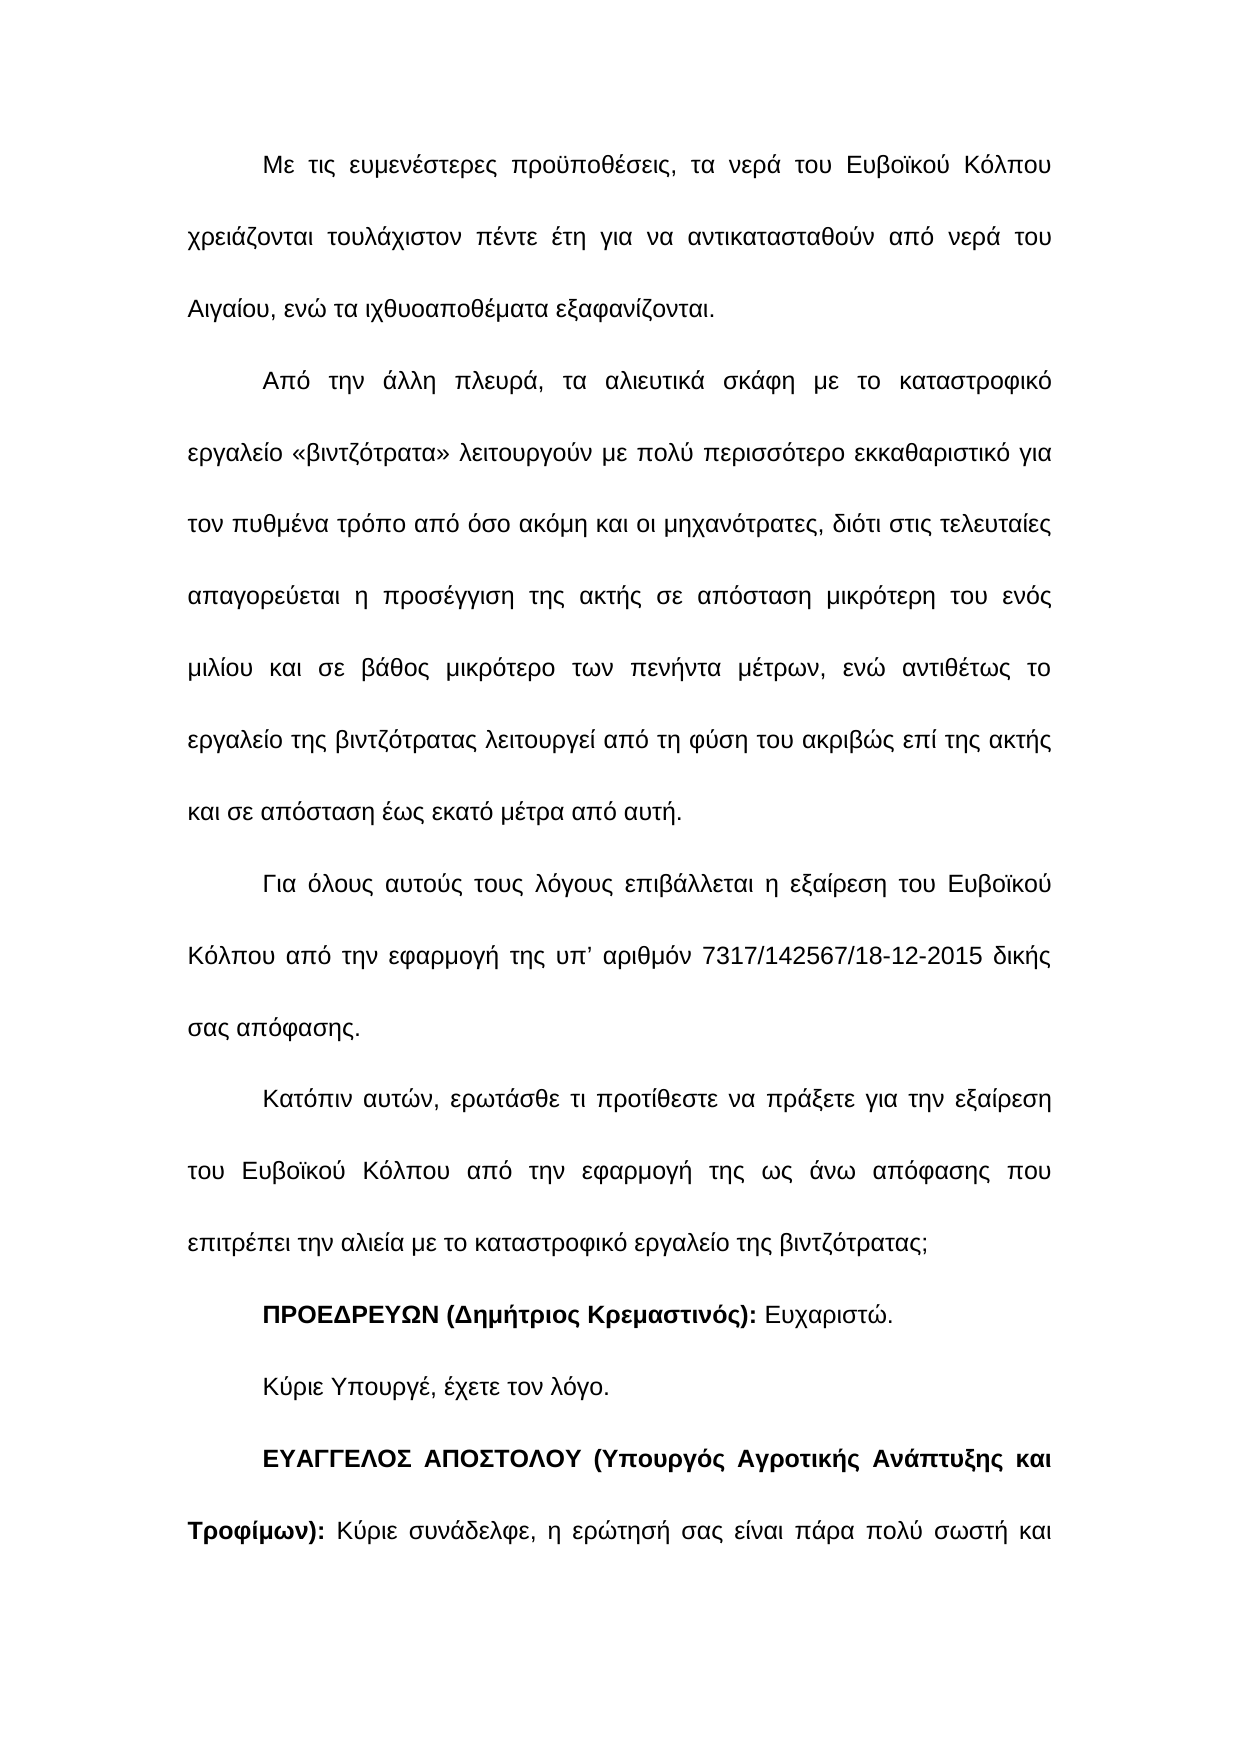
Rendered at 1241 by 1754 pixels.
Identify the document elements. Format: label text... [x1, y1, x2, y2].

text Με τις ευμενέστερες προϋποθέσεις, τα νερά του Ευβοϊκού Κόλπου χρειάζονται τουλάχιστον πέντε έτη για να αντικατασταθούν από νερά του Αιγαίου, ενώ τα ιχθυοαποθέματα εξαφανίζονται. [187, 150, 1053, 322]
text Από την άλλη πλευρά, τα αλιευτικά σκάφη με το καταστροφικό εργαλείο «βιντζότρατα» λειτουργούν με πολύ περισσότερο εκκαθαριστικό για τον πυθμένα τρόπο από όσο ακόμη και οι μηχανότρατες, διότι στις τελευταίες απαγορεύεται η προσέγγιση της ακτής σε απόσταση μικρότερη του ενός μιλίου και σε βάθος μικρότερο των πενήντα μέτρων, ενώ αντιθέτως το εργαλείο της βιντζότρατας λειτουργεί από τη φύση του ακριβώς επί της ακτής και σε απόσταση έως εκατό μέτρα από αυτή. [187, 366, 1053, 826]
text ΠΡΟΕΔΡΕΥΩΝ (Δημήτριος Κρεμαστινός): Ευχαριστώ. [187, 1300, 1053, 1329]
text Κατόπιν αυτών, ερωτάσθε τι προτίθεστε να πράξετε για την εξαίρεση του Ευβοϊκού Κόλπου από την εφαρμογή της ως άνω απόφασης που επιτρέπει την αλιεία με το καταστροφικό εργαλείο της βιντζότρατας; [187, 1084, 1053, 1257]
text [187, 1444, 1053, 1544]
text Για όλους αυτούς τους λόγους επιβάλλεται η εξαίρεση του Ευβοϊκού Κόλπου από την εφαρμογή της υπ’ αριθμόν 7317/142567/18-12-2015 δικής σας απόφασης. [187, 869, 1053, 1041]
text Κύριε Υπουργέ, έχετε τον λόγο. [187, 1372, 1053, 1401]
